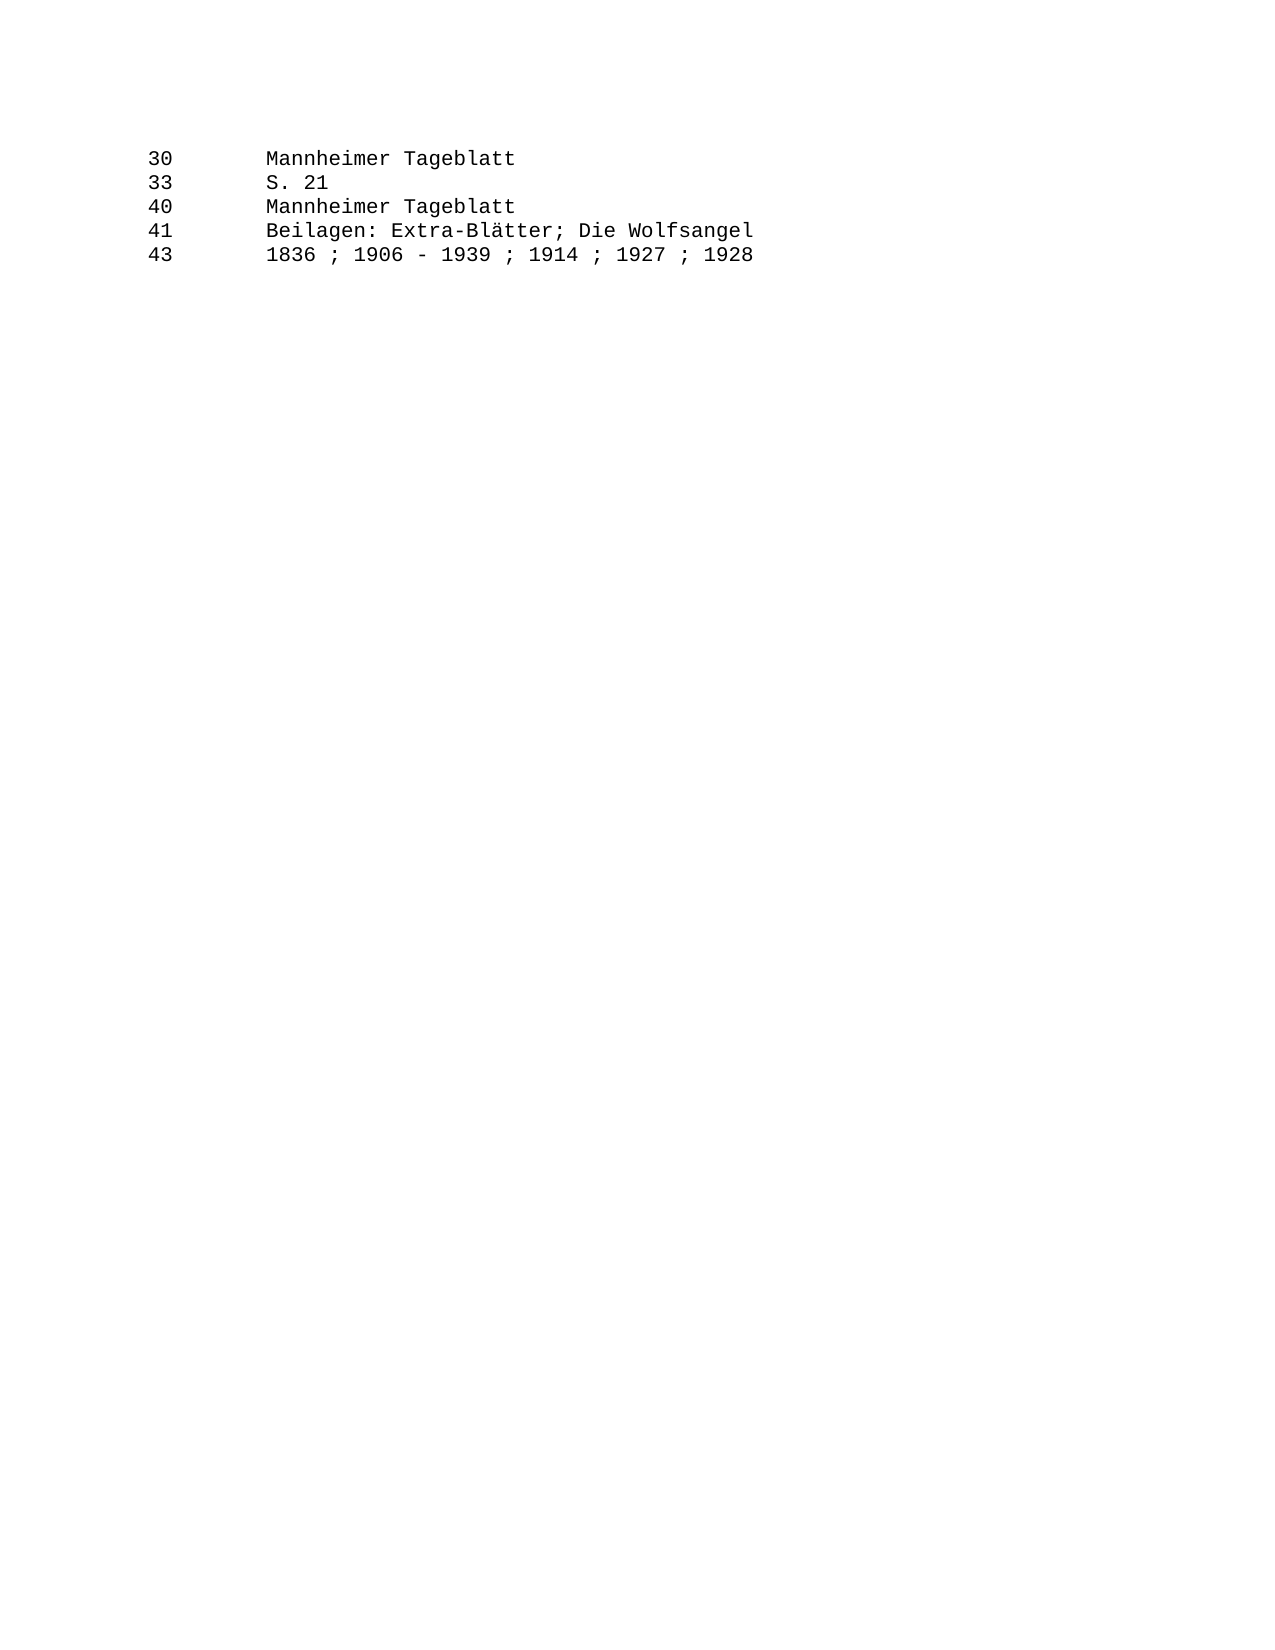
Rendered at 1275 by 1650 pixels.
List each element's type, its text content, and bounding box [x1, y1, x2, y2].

text 33 S. 21 [148, 172, 1127, 196]
text 30 Mannheimer Tageblatt [148, 148, 1127, 172]
text 43 1836 ; 1906 - 1939 ; 1914 ; 1927 ; 1928 [148, 243, 1127, 267]
text 40 t[Mannheimer Tageblatt]t [148, 196, 1127, 219]
text 41 Beilagen: t[Extra-Blätter]t; t[Die Wolfsangel]t [148, 219, 1127, 243]
